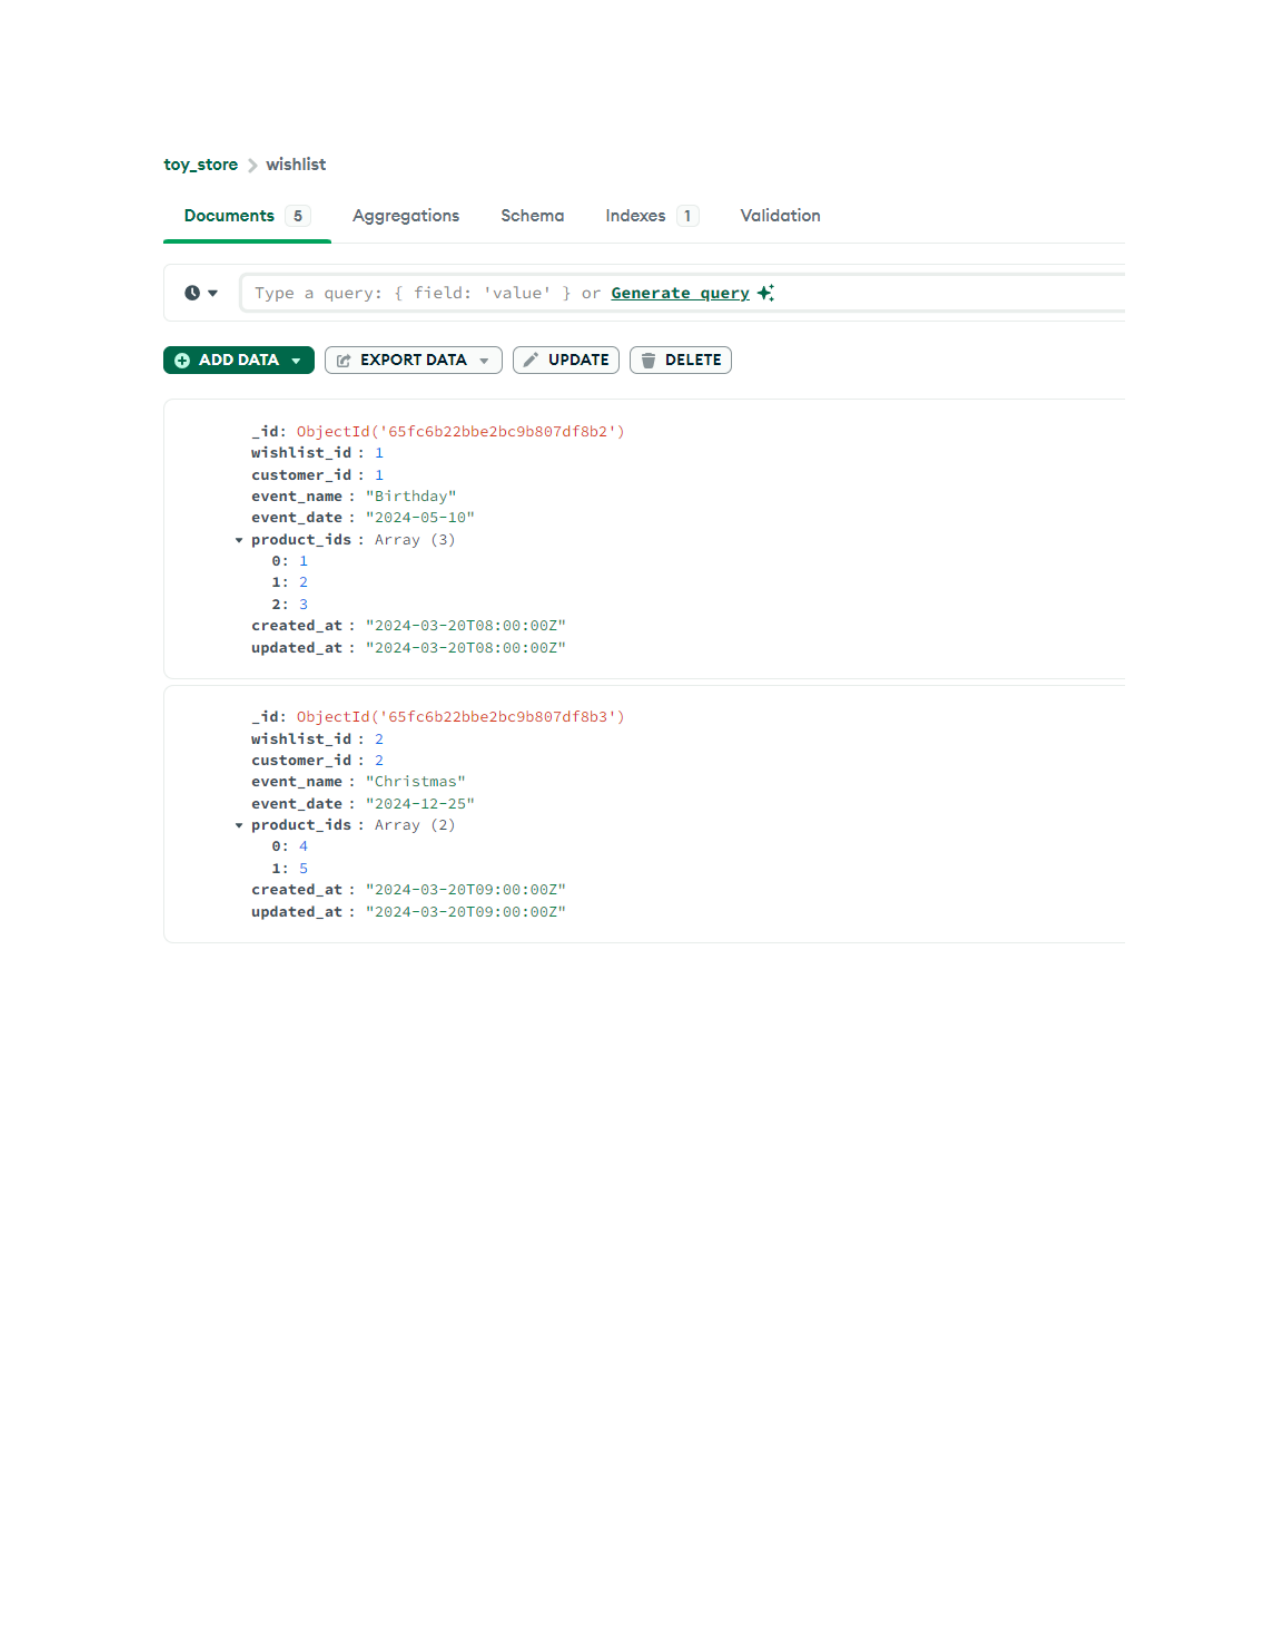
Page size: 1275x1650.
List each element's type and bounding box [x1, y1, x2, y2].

picture [150, 150, 1125, 949]
